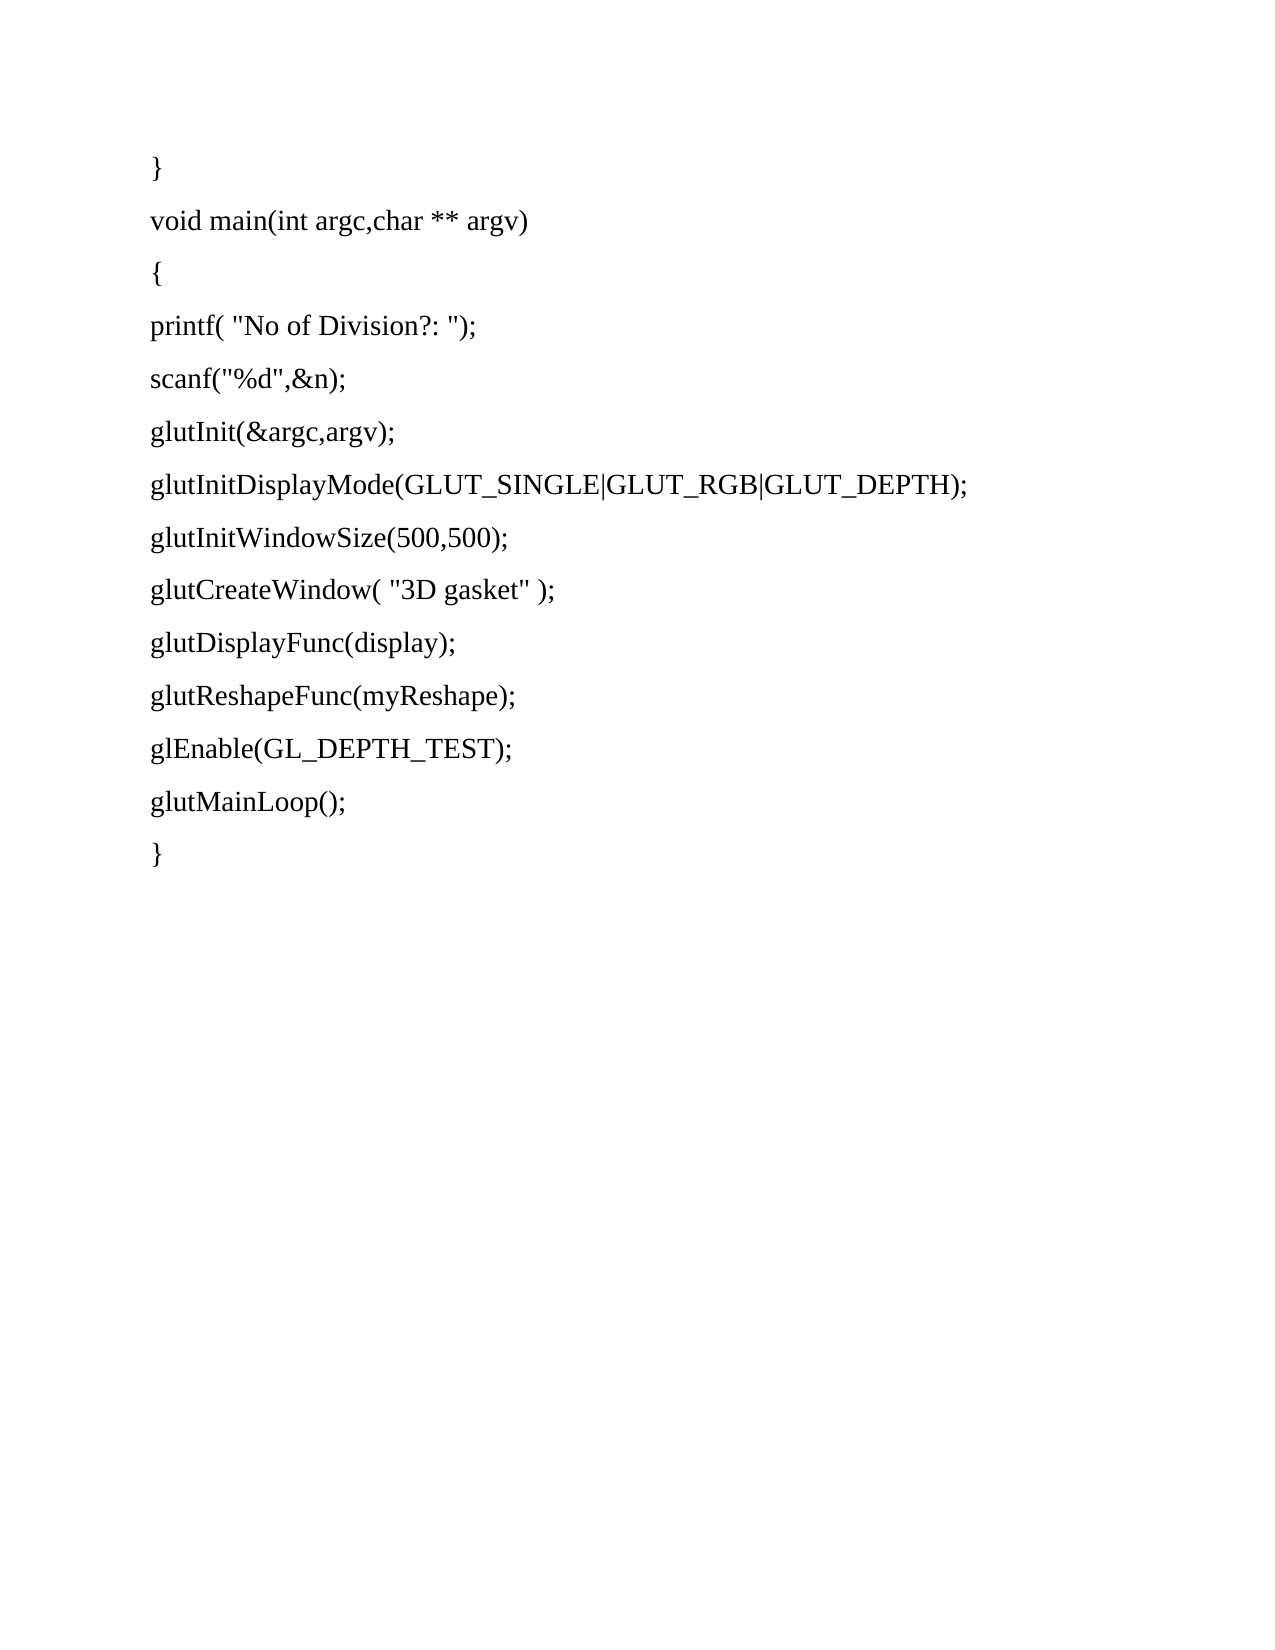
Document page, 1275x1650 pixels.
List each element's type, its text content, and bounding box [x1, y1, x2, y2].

text scanf("%d",&n); [150, 361, 1125, 395]
text } [150, 837, 1125, 870]
text void main(int argc,char ** argv) [150, 203, 1125, 236]
text glutInit(&argc,argv); [150, 414, 1125, 448]
text glEnable(GL_DEPTH_TEST); [150, 731, 1125, 764]
text glutReshapeFunc(myReshape); [150, 678, 1125, 712]
text printf( "No of Division?: "); [150, 308, 1125, 342]
text glutDisplayFunc(display); [150, 625, 1125, 659]
text glutCreateWindow( "3D gasket" ); [150, 572, 1125, 606]
text } [150, 150, 1125, 183]
text { [150, 256, 1125, 289]
text glutInitWindowSize(500,500); [150, 520, 1125, 553]
text glutMainLoop(); [150, 784, 1125, 817]
text glutInitDisplayMode(GLUT_SINGLE|GLUT_RGB|GLUT_DEPTH); [150, 467, 1125, 500]
